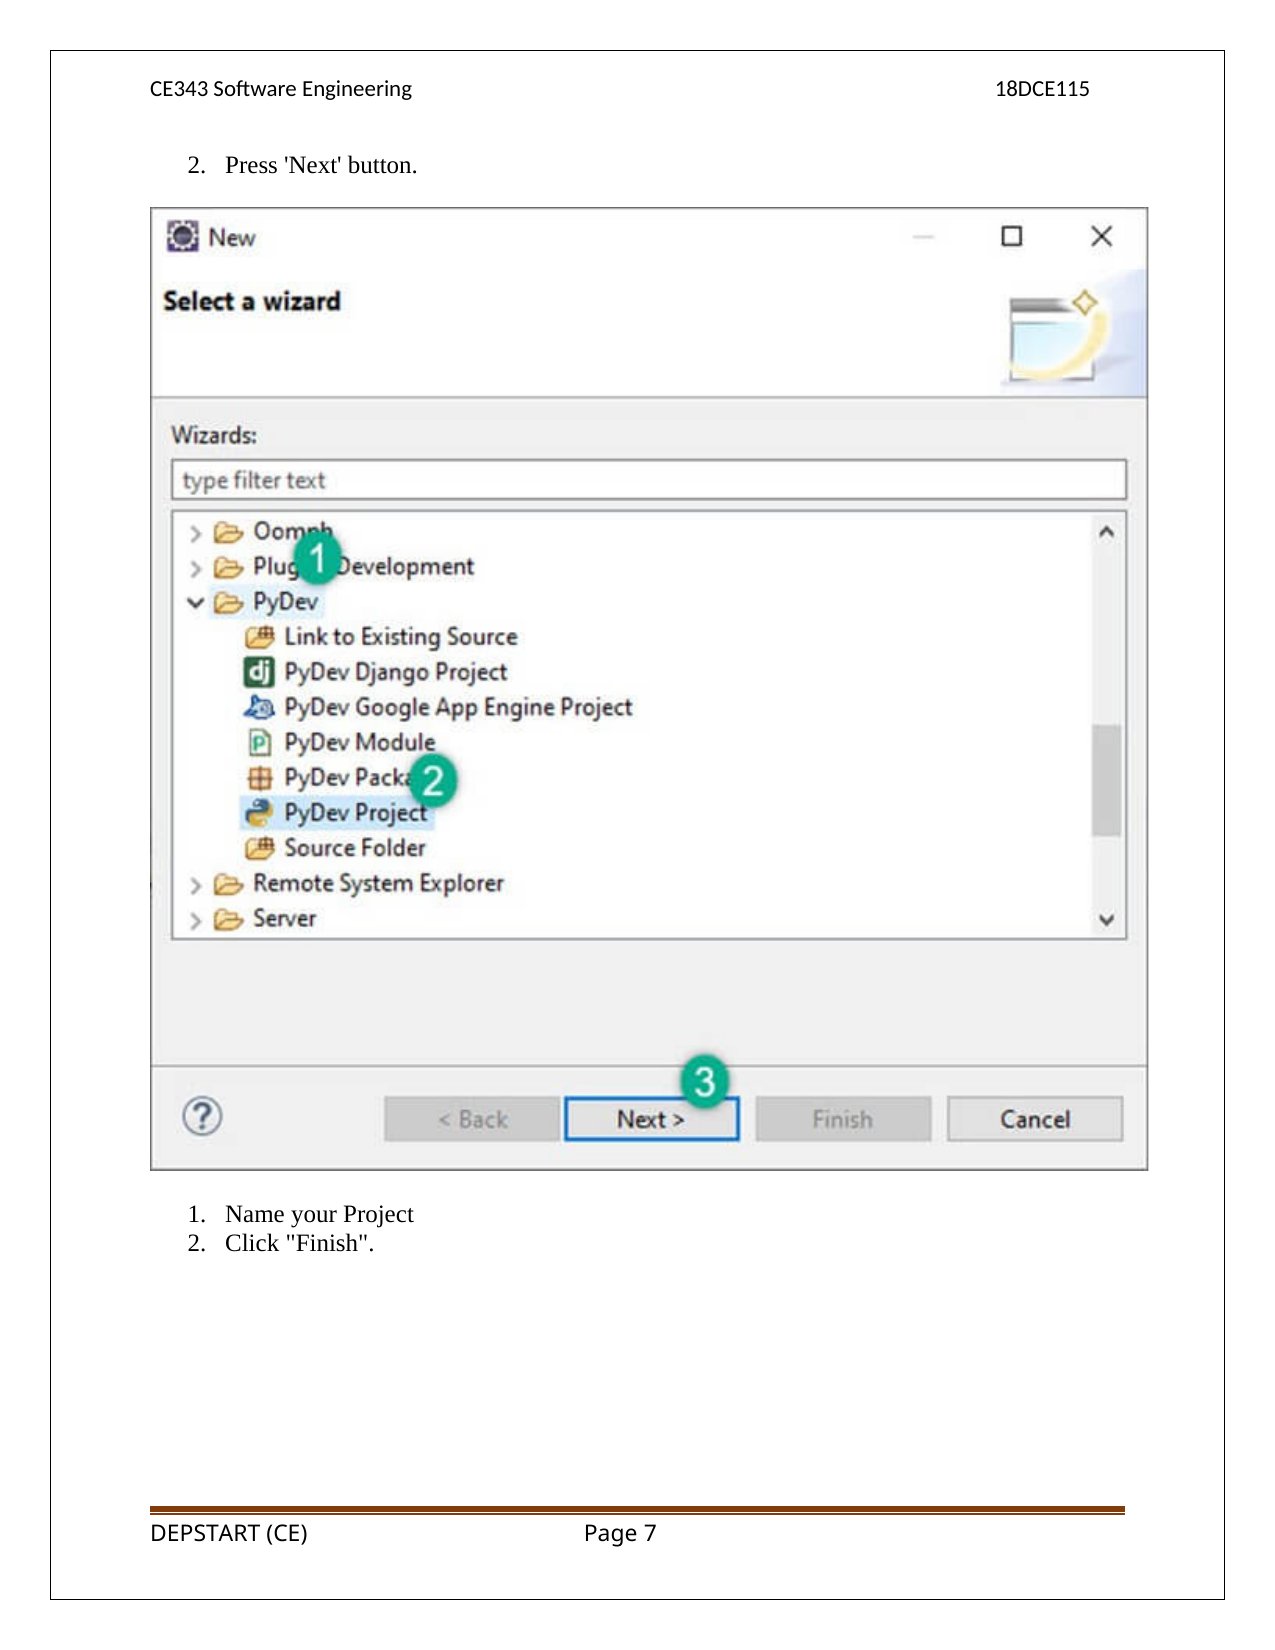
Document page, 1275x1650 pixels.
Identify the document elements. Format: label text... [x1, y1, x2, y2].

list Click "Finish". [187, 1228, 1125, 1257]
list Press 'Next' button. [187, 150, 1125, 179]
picture [150, 207, 1149, 1171]
list Name your Project [187, 1199, 1125, 1228]
